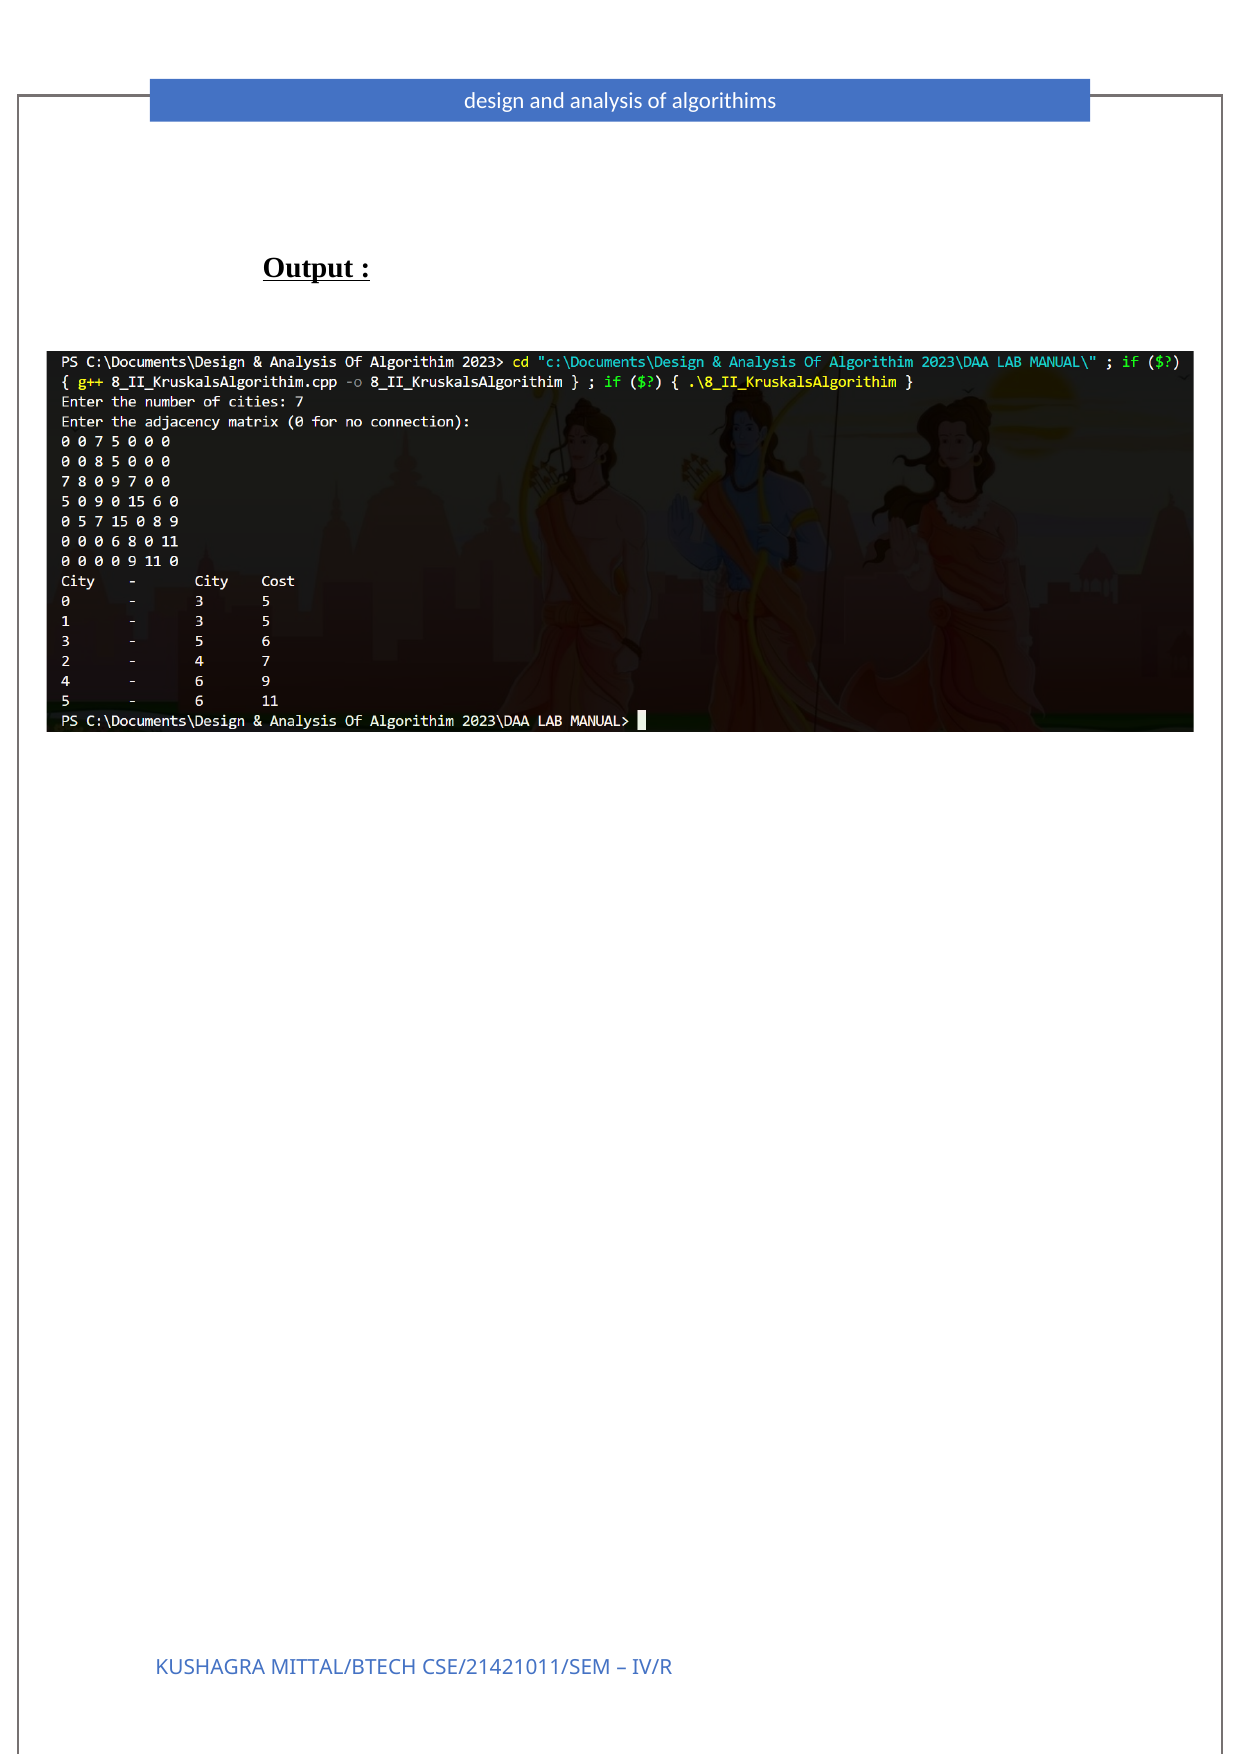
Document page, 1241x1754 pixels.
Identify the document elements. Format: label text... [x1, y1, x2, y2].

picture [46, 351, 1194, 732]
text Output : [262, 251, 1090, 284]
